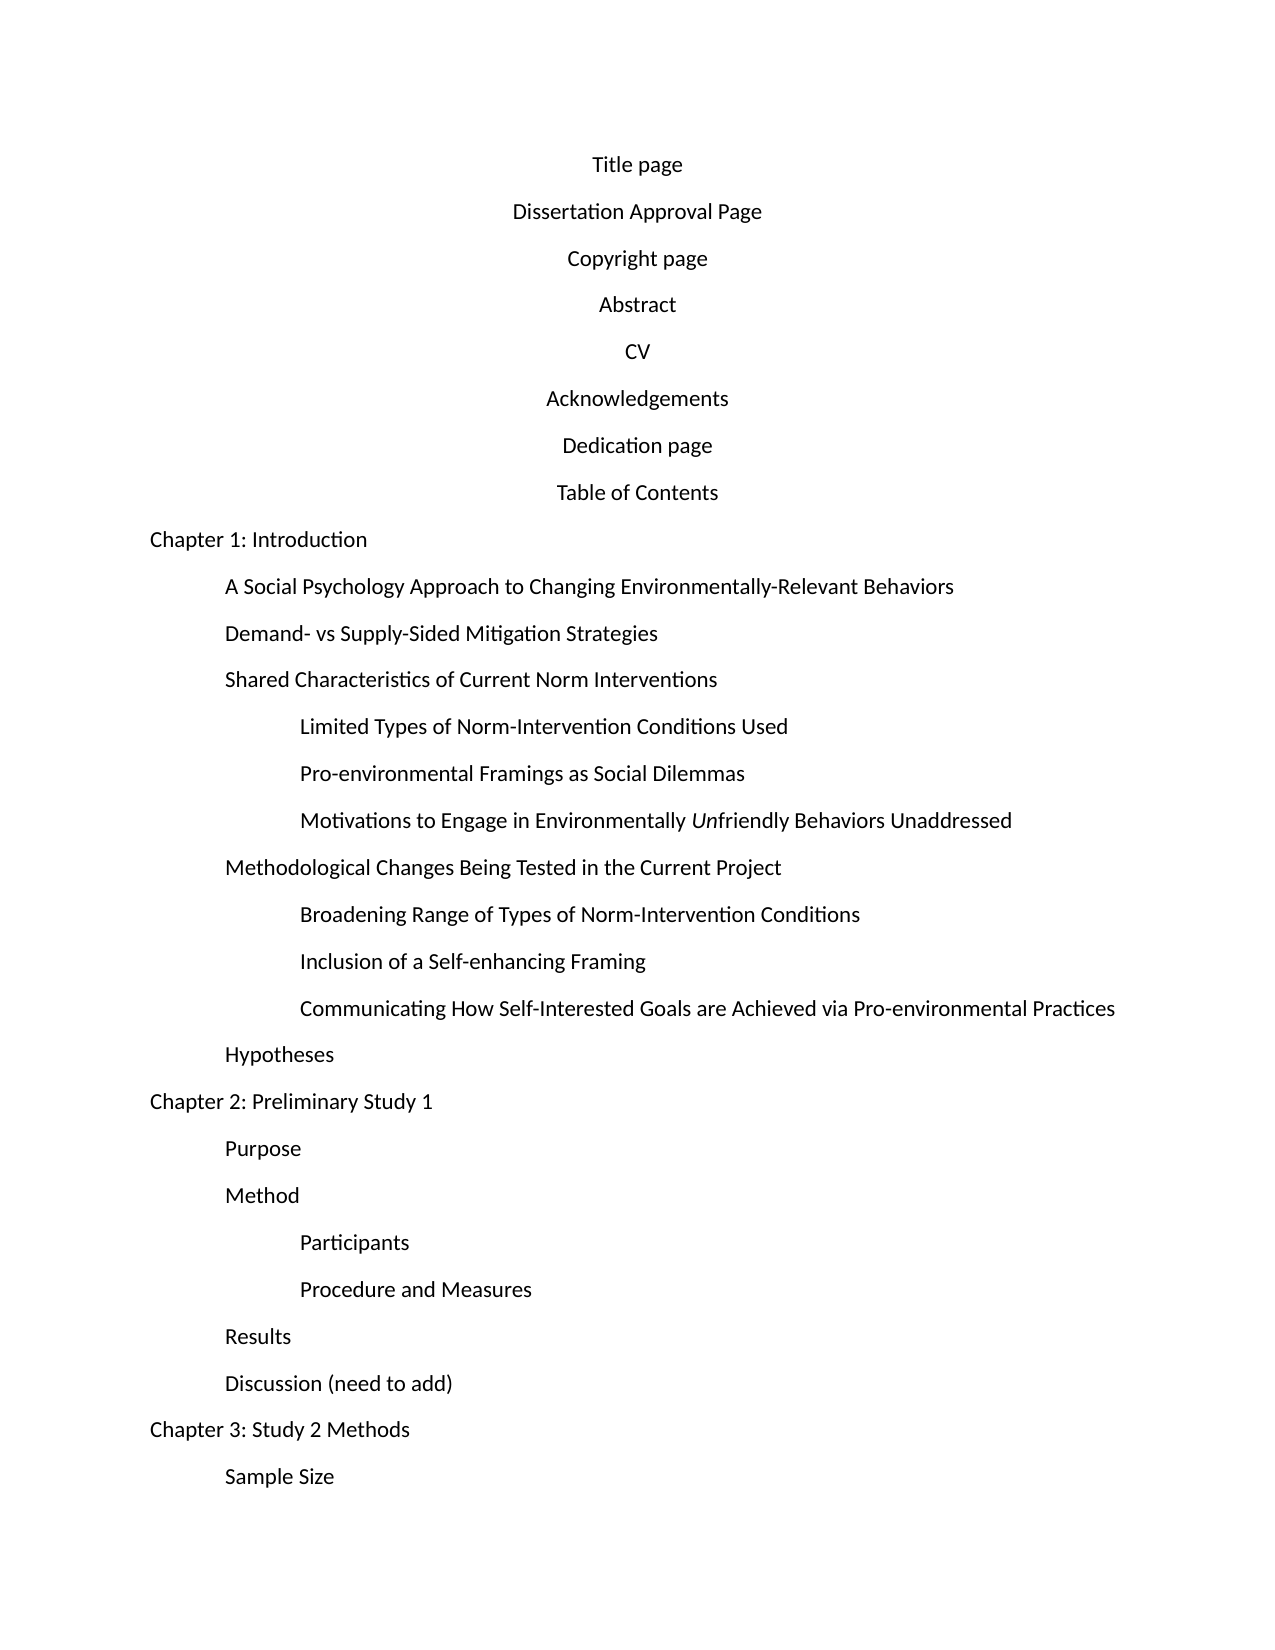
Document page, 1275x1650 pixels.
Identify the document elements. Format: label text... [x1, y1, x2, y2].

text Demand- vs Supply-Sided Mitigation Strategies [150, 619, 1125, 647]
text Copyright page [150, 244, 1125, 272]
text Hypotheses [150, 1041, 1125, 1069]
text Dedication page [150, 431, 1125, 459]
text Limited Types of Norm-Intervention Conditions Used [150, 712, 1125, 741]
text Participants [225, 1228, 1125, 1256]
text Inclusion of a Self-enhancing Framing [150, 947, 1125, 975]
text Methodological Changes Being Tested in the Current Project [150, 853, 1125, 881]
text Results [150, 1322, 1125, 1350]
text Title page [150, 150, 1125, 178]
text Dissertation Approval Page [150, 197, 1125, 225]
text Discussion (need to add) [150, 1369, 1125, 1397]
text Broadening Range of Types of Norm-Intervention Conditions [150, 900, 1125, 928]
text Chapter 2: Preliminary Study 1 [150, 1087, 1125, 1116]
text Table of Contents [150, 478, 1125, 506]
text Method [150, 1181, 1125, 1209]
text Sample Size [150, 1462, 1125, 1491]
text Acknowledgements [150, 384, 1125, 412]
text Procedure and Measures [150, 1275, 1125, 1303]
text Motivations to Engage in Environmentally Unfriendly Behaviors Unaddressed [150, 806, 1125, 834]
text Purpose [150, 1134, 1125, 1162]
text Pro-environmental Framings as Social Dilemmas [150, 759, 1125, 787]
text Communicating How Self-Interested Goals are Achieved via Pro-environmental Practices [150, 994, 1125, 1022]
text Chapter 3: Study 2 Methods [150, 1416, 1125, 1444]
text Chapter 1: Introduction [150, 525, 1125, 553]
text Abstract [150, 291, 1125, 319]
text Shared Characteristics of Current Norm Interventions [150, 666, 1125, 694]
text A Social Psychology Approach to Changing Environmentally-Relevant Behaviors [150, 572, 1125, 600]
text CV [150, 337, 1125, 366]
